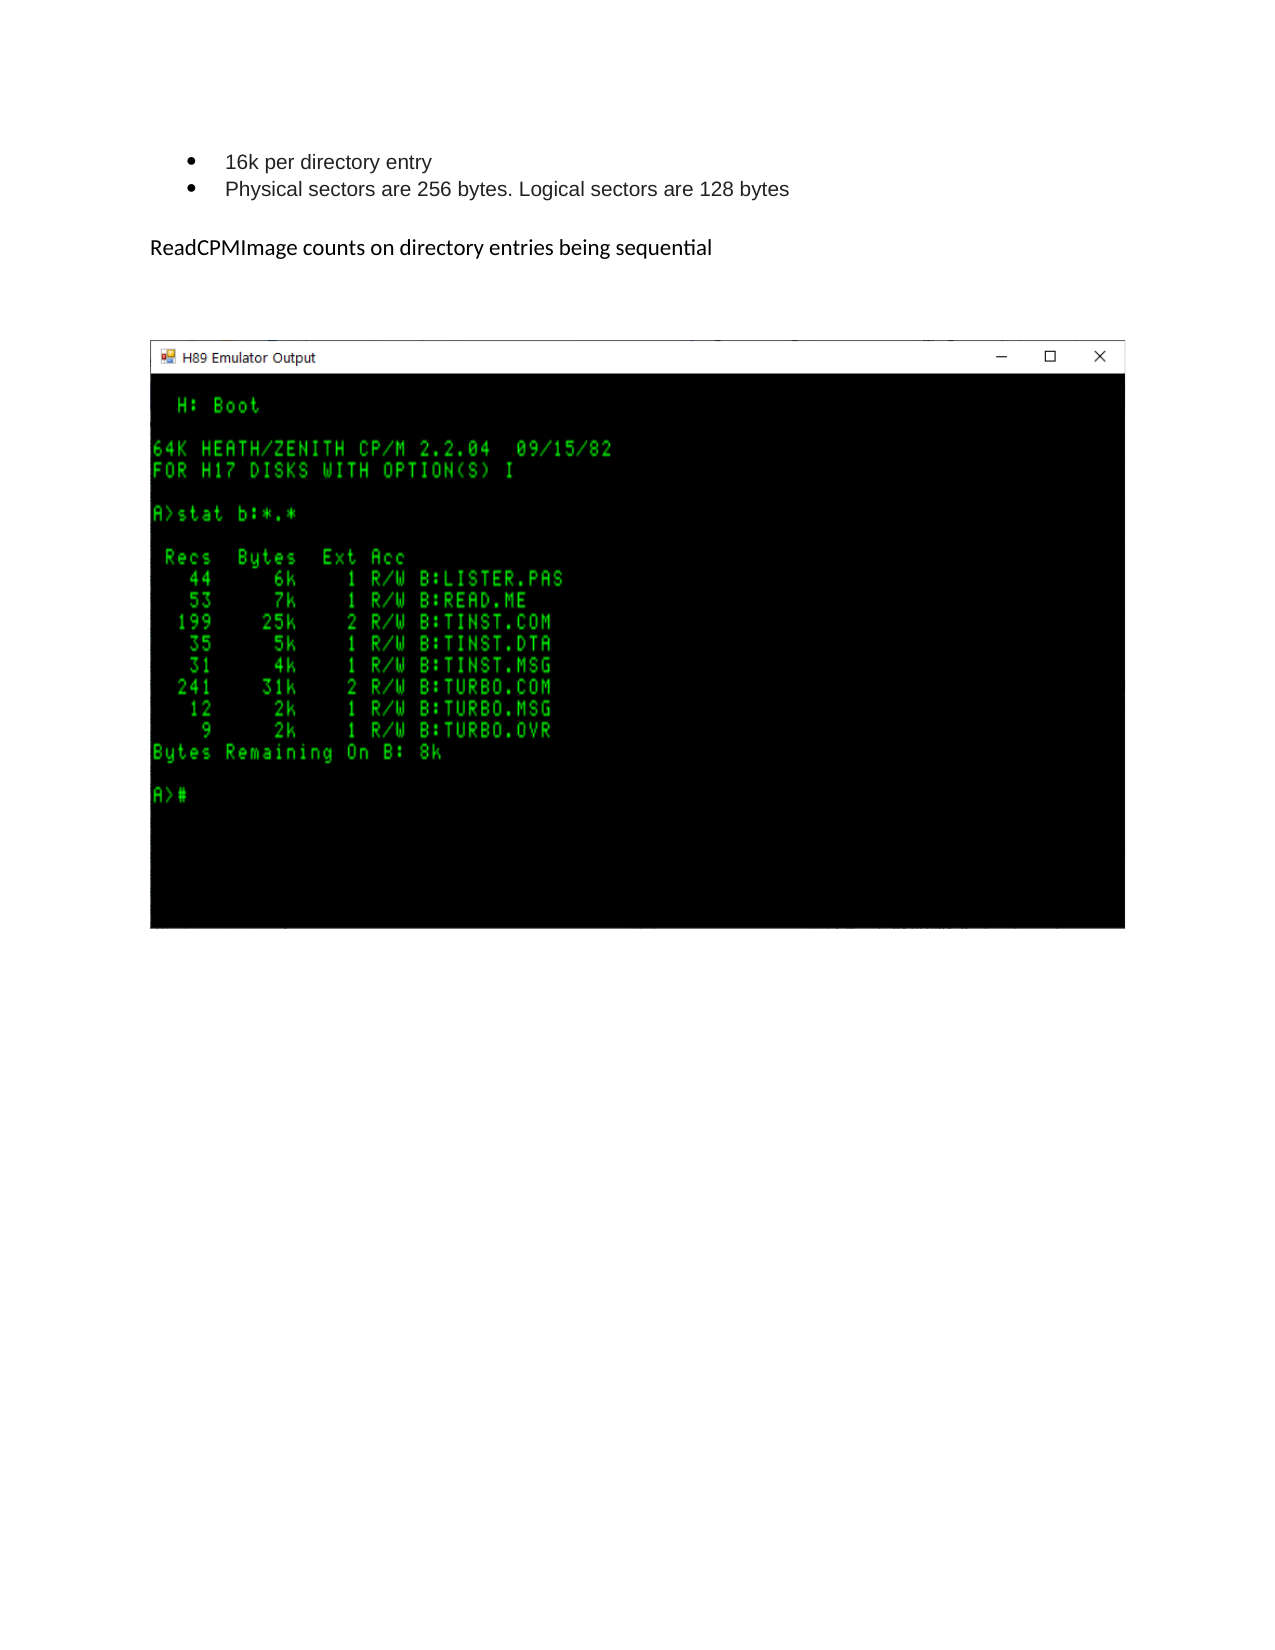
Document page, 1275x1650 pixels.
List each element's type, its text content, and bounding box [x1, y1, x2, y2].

picture [150, 340, 1125, 929]
list Physical sectors are 256 bytes. Logical sectors are 128 bytes [187, 176, 1125, 201]
text ReadCPMImage counts on directory entries being sequential [150, 233, 1125, 261]
list 16k per directory entry [187, 150, 1125, 174]
